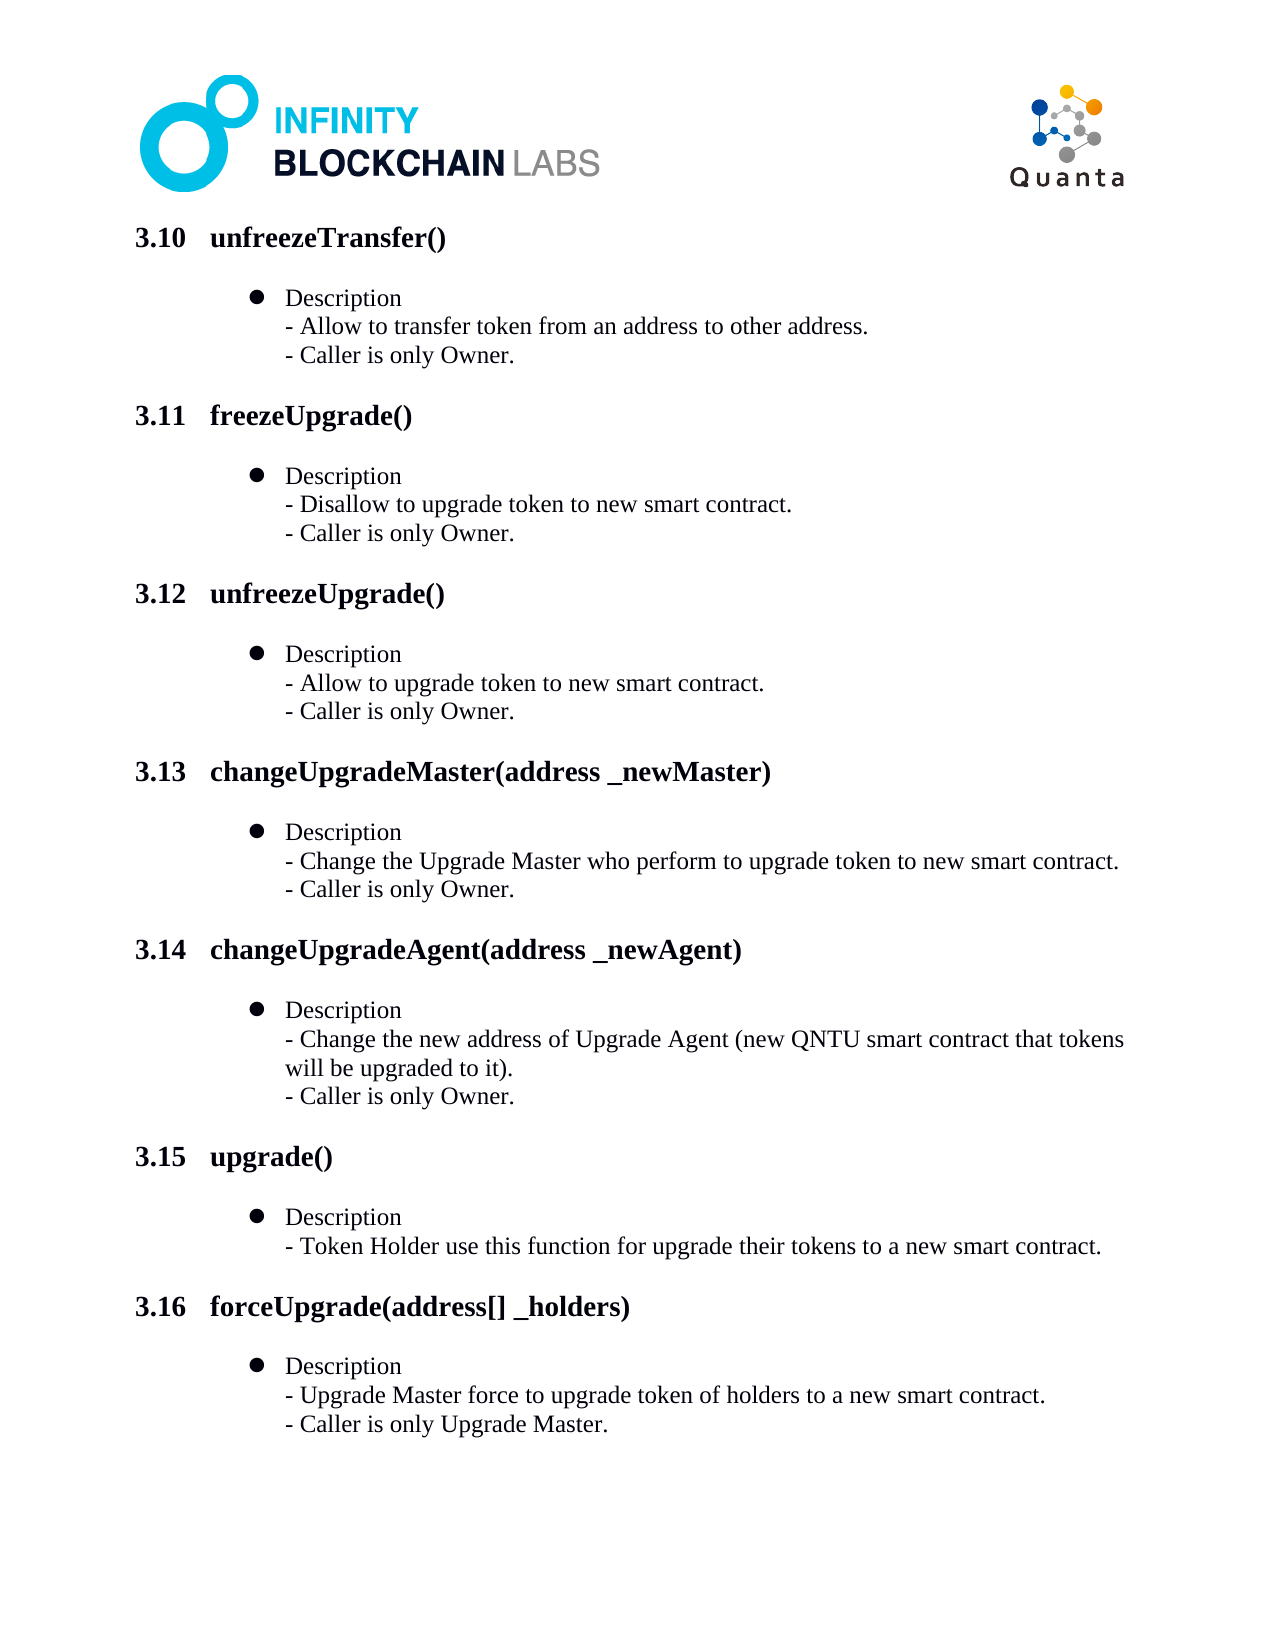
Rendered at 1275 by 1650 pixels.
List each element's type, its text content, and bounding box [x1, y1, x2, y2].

subtitle unfreezeUpgrade() [135, 576, 1140, 610]
list Description - Disallow to upgrade token to new smart contract. [247, 461, 1140, 518]
list - Caller is only Upgrade Master. [285, 1409, 1140, 1438]
list - Caller is only Owner. [285, 874, 1140, 903]
picture [1004, 75, 1129, 192]
list Description - Allow to transfer token from an address to other address. [247, 283, 1140, 340]
list - Caller is only Owner. [285, 1081, 1140, 1110]
list Description - Change the Upgrade Master who perform to upgrade token to new smart contract. [247, 817, 1140, 874]
subtitle forceUpgrade(address[] _holders) [135, 1289, 1140, 1322]
list - Caller is only Owner. [285, 518, 1140, 547]
list - Caller is only Owner. [285, 340, 1140, 369]
subtitle upgrade() [135, 1139, 1140, 1173]
list Description - Token Holder use this function for upgrade their tokens to a new smart contract. [247, 1202, 1140, 1259]
subtitle changeUpgradeAgent(address _newAgent) [135, 932, 1140, 966]
subtitle unfreezeTransfer() [135, 220, 1140, 253]
picture [135, 75, 602, 192]
list Description - Upgrade Master force to upgrade token of holders to a new smart contract. [247, 1351, 1140, 1409]
subtitle freezeUpgrade() [135, 398, 1140, 432]
list Description - Allow to upgrade token to new smart contract. [247, 639, 1140, 696]
list - Caller is only Owner. [285, 696, 1140, 725]
subtitle changeUpgradeMaster(address _newMaster) [135, 754, 1140, 788]
list Description - Change the new address of Upgrade Agent (new QNTU smart contract that tokens will be upgraded to it). [247, 995, 1140, 1081]
